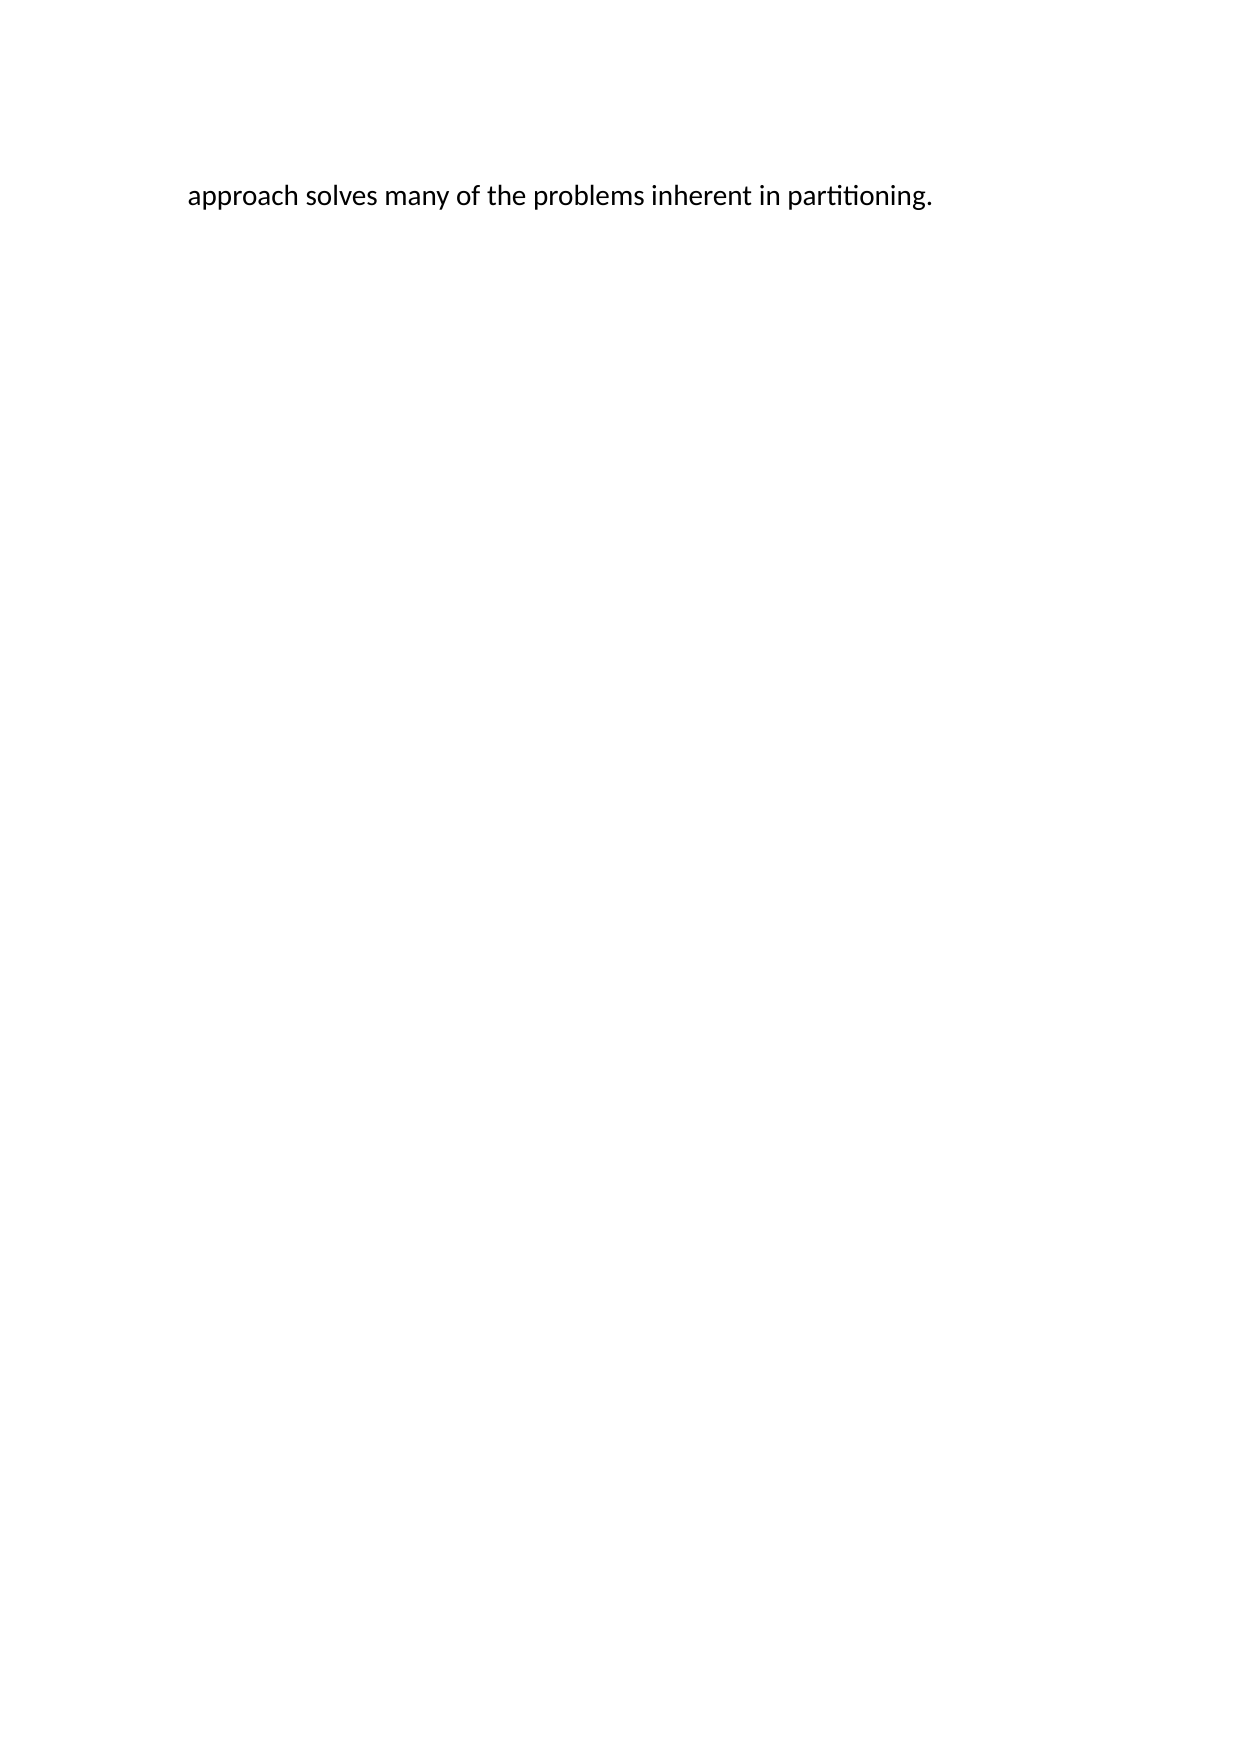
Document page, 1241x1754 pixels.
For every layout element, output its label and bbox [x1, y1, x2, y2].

text [187, 162, 1053, 227]
